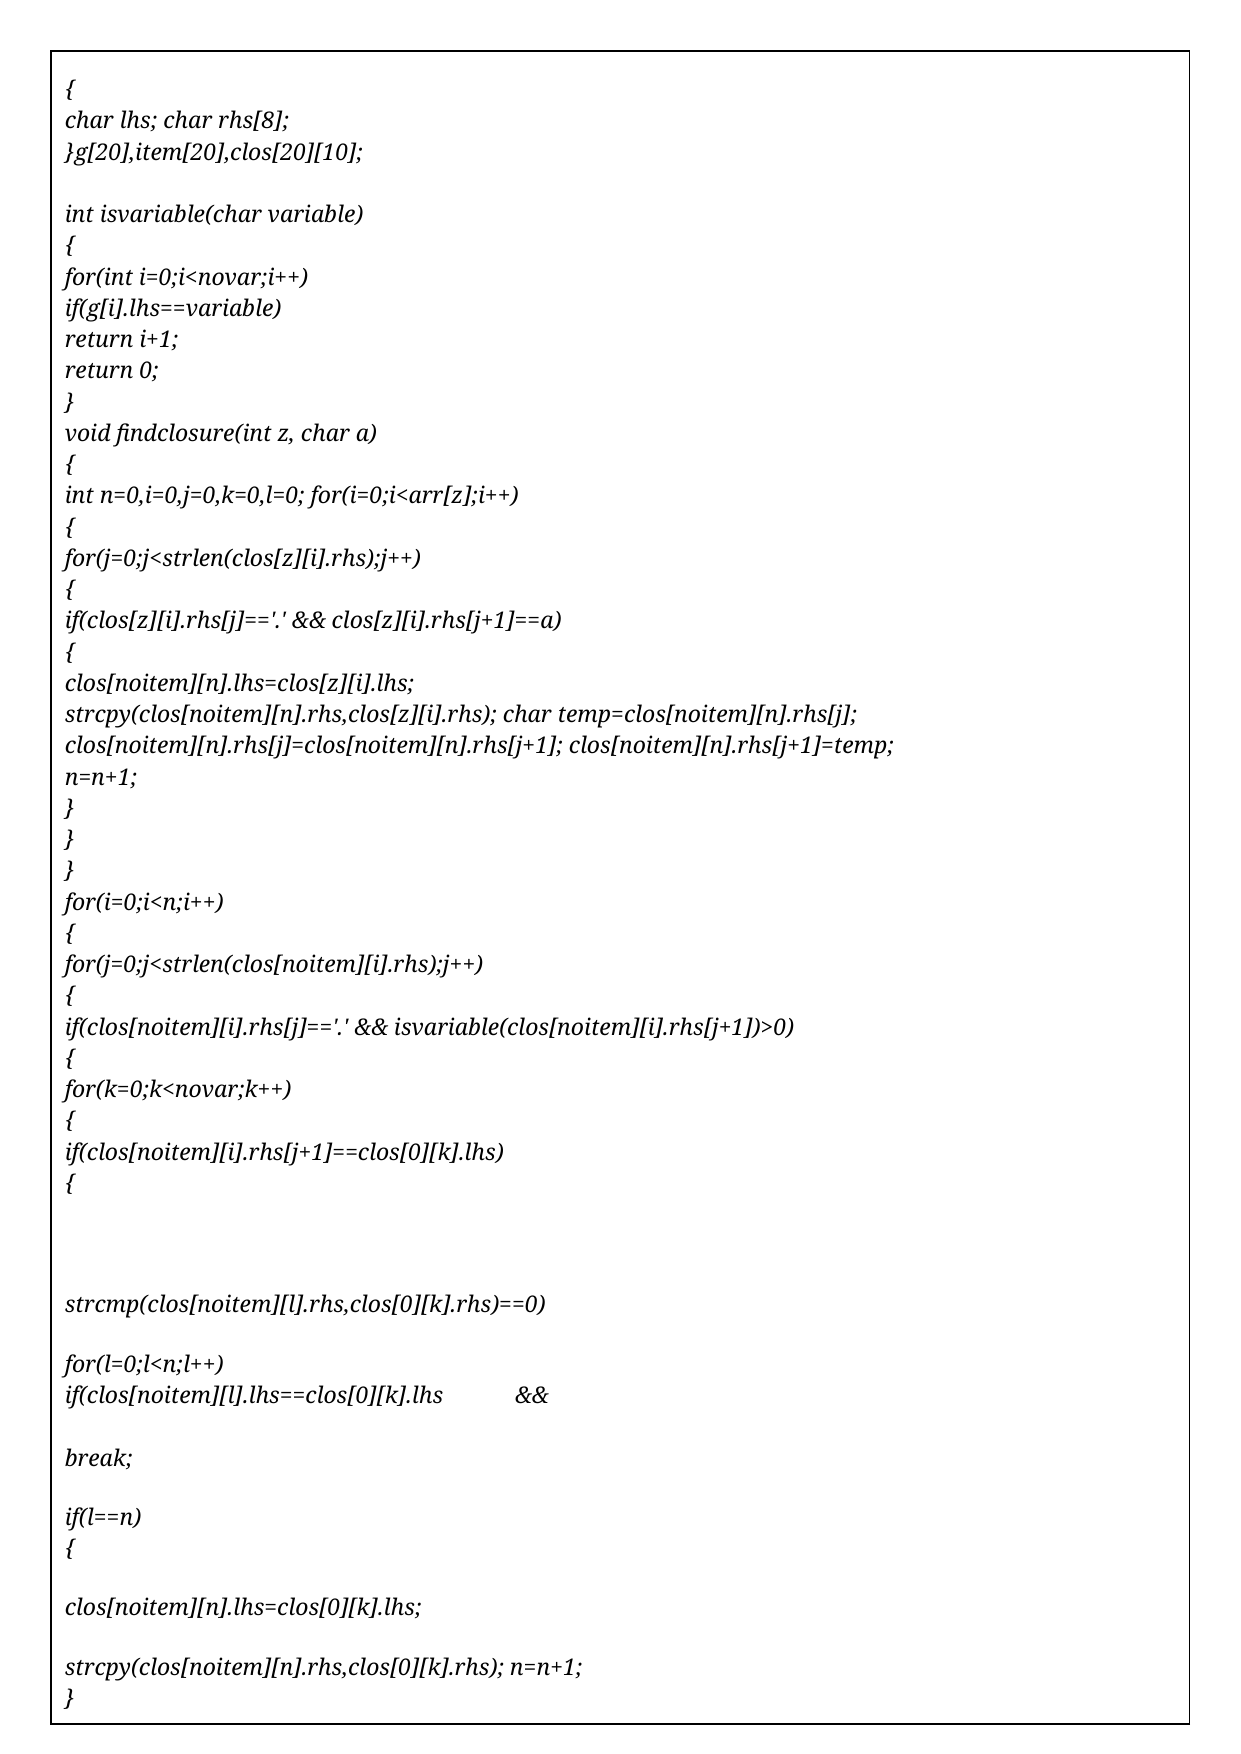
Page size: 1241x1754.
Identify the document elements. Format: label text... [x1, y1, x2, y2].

text char lhs; char rhs[8]; [64, 104, 1178, 135]
text for(j=0;j<strlen(clos[noitem][i].rhs);j++) [64, 948, 1178, 979]
text if(l==n) [64, 1501, 1178, 1532]
text } [64, 854, 1178, 885]
text { [64, 917, 1178, 948]
text int n=0,i=0,j=0,k=0,l=0; for(i=0;i<arr[z];i++) [64, 479, 1178, 510]
text void findclosure(int z, char a) [64, 417, 1178, 448]
text { [64, 979, 1178, 1010]
text { [64, 573, 1178, 604]
text if(clos[noitem][l].lhs==clos[0][k].lhs && [64, 1379, 1178, 1410]
text if(clos[z][i].rhs[j]=='.' && clos[z][i].rhs[j+1]==a) [64, 604, 1178, 635]
text { [64, 73, 1178, 104]
text strcpy(clos[noitem][n].rhs,clos[z][i].rhs); char temp=clos[noitem][n].rhs[j]; [64, 698, 1178, 729]
text for(k=0;k<novar;k++) [64, 1073, 1178, 1104]
text for(l=0;l<n;l++) [64, 1348, 1178, 1379]
text for(i=0;i<n;i++) [64, 885, 1178, 917]
text } [64, 385, 1178, 417]
text { [64, 1042, 1178, 1073]
text }g[20],item[20],clos[20][10]; [64, 135, 1178, 167]
text { [64, 510, 1178, 542]
text clos[noitem][n].lhs=clos[z][i].lhs; [64, 667, 1178, 698]
text if(g[i].lhs==variable) [64, 292, 1178, 323]
text strcmp(clos[noitem][l].rhs,clos[0][k].rhs)==0) [64, 1288, 1178, 1320]
text return i+1; [64, 323, 1178, 354]
text int isvariable(char variable) [64, 198, 1178, 229]
text for(j=0;j<strlen(clos[z][i].rhs);j++) [64, 542, 1178, 573]
text return 0; [64, 354, 1178, 385]
text { [64, 1532, 1178, 1563]
text } [64, 1682, 1178, 1713]
text break; [64, 1441, 1178, 1473]
text } [64, 792, 1178, 823]
text clos[noitem][n].lhs=clos[0][k].lhs; [64, 1591, 1178, 1622]
text { [64, 229, 1178, 260]
text clos[noitem][n].rhs[j]=clos[noitem][n].rhs[j+1]; clos[noitem][n].rhs[j+1]=temp; [64, 729, 1178, 760]
text { [64, 635, 1178, 667]
text for(int i=0;i<novar;i++) [64, 260, 1178, 292]
text n=n+1; [64, 760, 1178, 792]
text if(clos[noitem][i].rhs[j+1]==clos[0][k].lhs) [64, 1135, 1178, 1167]
text if(clos[noitem][i].rhs[j]=='.' && isvariable(clos[noitem][i].rhs[j+1])>0) [64, 1010, 1178, 1042]
text { [64, 1167, 1178, 1198]
text { [64, 448, 1178, 479]
text strcpy(clos[noitem][n].rhs,clos[0][k].rhs); n=n+1; [64, 1651, 1178, 1682]
text { [64, 1104, 1178, 1135]
text } [64, 823, 1178, 854]
